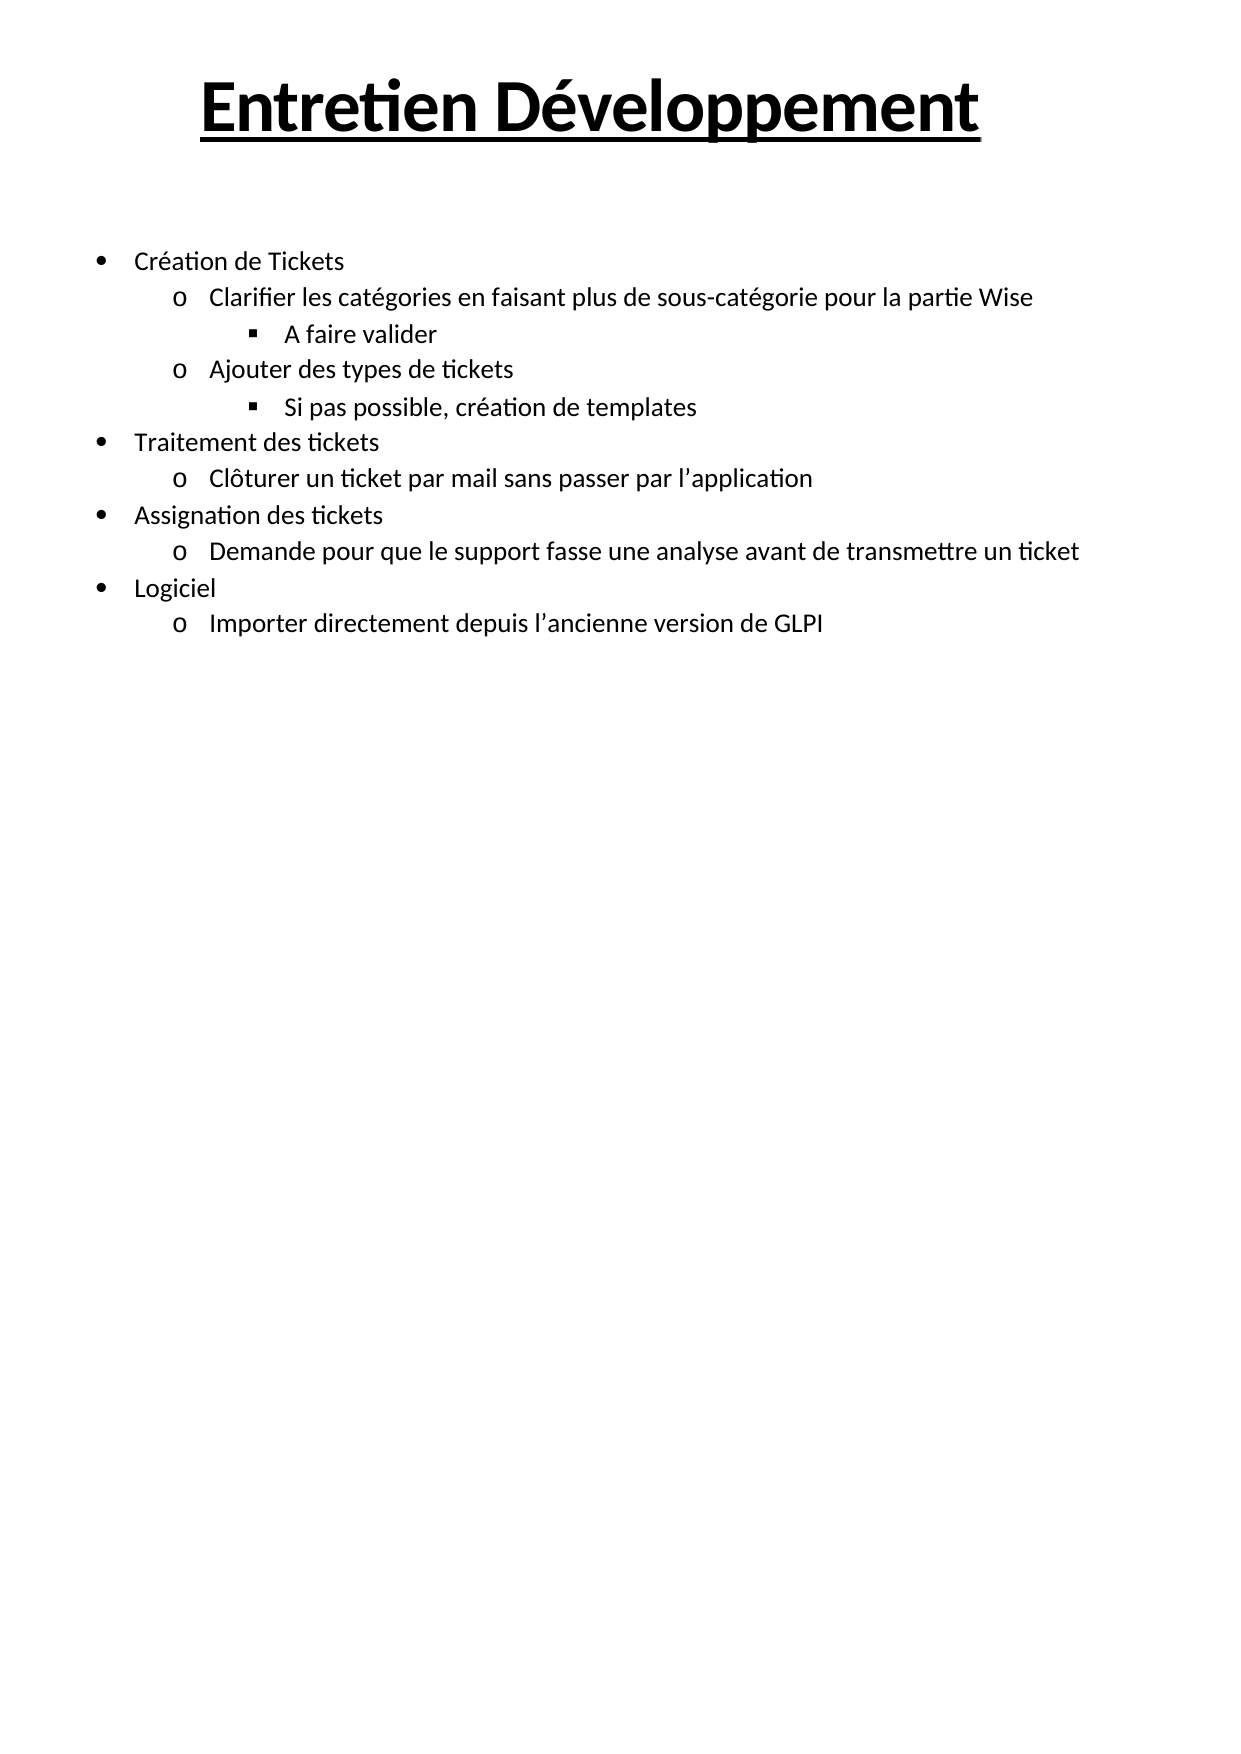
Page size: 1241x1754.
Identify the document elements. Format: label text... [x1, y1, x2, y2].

list Clarifier les catégories en faisant plus de sous-catégorie pour la partie Wise [172, 280, 1122, 314]
list Logiciel [97, 571, 1122, 604]
title Entretien Développement [59, 59, 1122, 151]
list Ajouter des types de tickets [172, 353, 1122, 387]
list Si pas possible, création de templates [247, 390, 1122, 423]
list Clôturer un ticket par mail sans passer par l’application [172, 461, 1122, 495]
list A faire valider [247, 317, 1122, 350]
list Importer directement depuis l’ancienne version de GLPI [172, 606, 1122, 641]
list Création de Tickets [97, 244, 1122, 277]
list Traitement des tickets [97, 425, 1122, 458]
list Demande pour que le support fasse une analyse avant de transmettre un ticket [172, 534, 1122, 568]
list Assignation des tickets [97, 498, 1122, 531]
